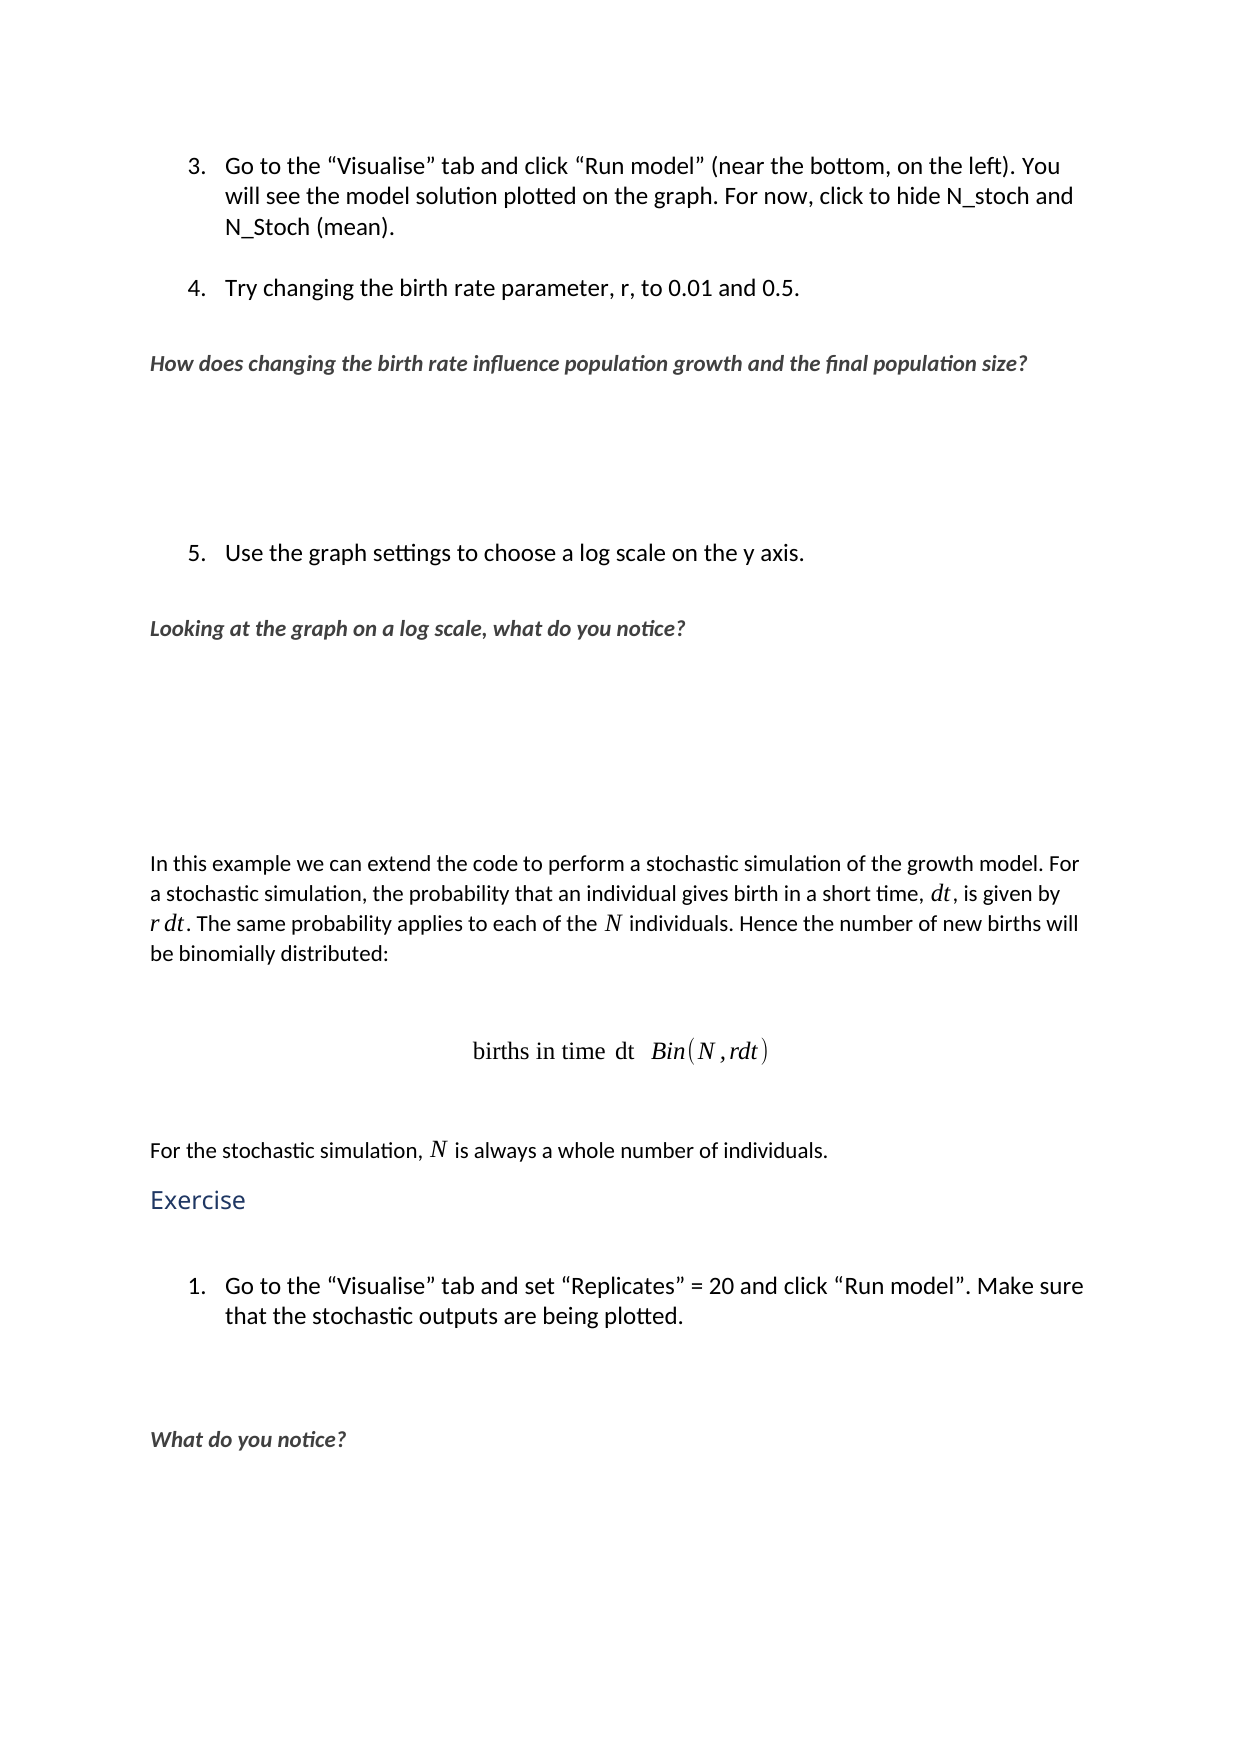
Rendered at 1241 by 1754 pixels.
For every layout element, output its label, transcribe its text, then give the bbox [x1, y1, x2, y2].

text For the stochastic simulation, is always a whole number of individuals. [150, 1136, 1090, 1164]
list Go to the “Visualise” tab and set “Replicates” = 20 and click “Run model”. Make sure that the stochastic outputs are being plotted. [187, 1270, 1090, 1331]
list Try changing the birth rate parameter, r, to 0.01 and 0.5. [187, 272, 1090, 303]
text How does changing the birth rate influence population growth and the final population size? [150, 349, 1090, 377]
text In this example we can extend the code to perform a stochastic simulation of the growth model. For a stochastic simulation, the probability that an individual gives birth in a short time, , is given by . The same probability applies to each of the individuals. Hence the number of new births will be binomially distributed: [150, 849, 1090, 967]
text What do you notice? [150, 1425, 1090, 1453]
list Go to the “Visualise” tab and click “Run model” (near the bottom, on the left). You will see the model solution plotted on the graph. For now, click to hide N_stoch and N_Stoch (mean). [187, 150, 1090, 242]
list Use the graph settings to choose a log scale on the y axis. [187, 537, 1090, 567]
text Looking at the graph on a log scale, what do you notice? [150, 614, 1090, 642]
subtitle Exercise [150, 1183, 1090, 1217]
